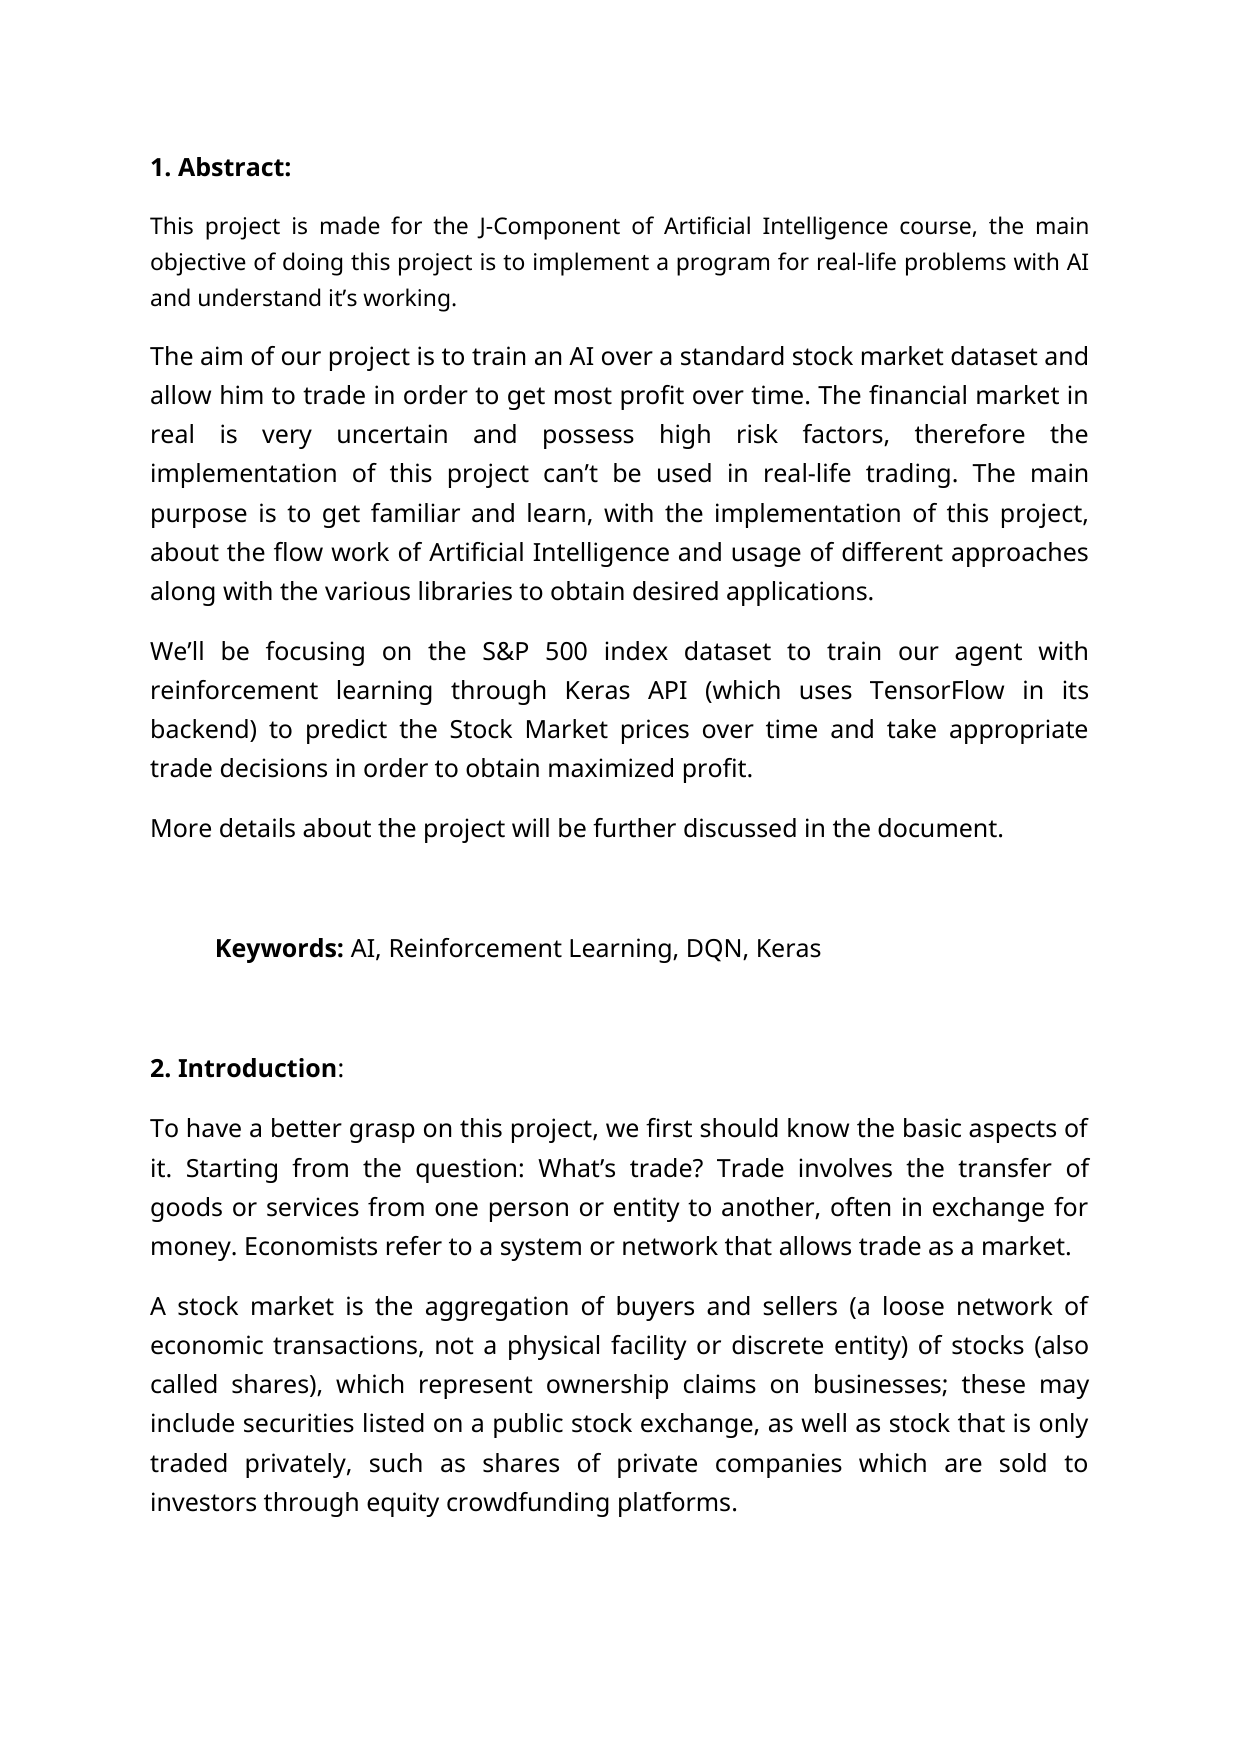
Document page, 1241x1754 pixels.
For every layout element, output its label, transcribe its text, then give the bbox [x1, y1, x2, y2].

text The aim of our project is to train an AI over a standard stock market dataset and allow him to trade in order to get most profit over time. The financial market in real is very uncertain and possess high risk factors, therefore the implementation of this project can’t be used in real-life trading. The main purpose is to get familiar and learn, with the implementation of this project, about the flow work of Artificial Intelligence and usage of different approaches along with the various libraries to obtain desired applications. [150, 339, 1090, 608]
text We’ll be focusing on the S&P 500 index dataset to train our agent with reinforcement learning through Keras API (which uses TensorFlow in its backend) to predict the Stock Market prices over time and take appropriate trade decisions in order to obtain maximized profit. [150, 634, 1090, 785]
text A stock market is the aggregation of buyers and sellers (a loose network of economic transactions, not a physical facility or discrete entity) of stocks (also called shares), which represent ownership claims on businesses; these may include securities listed on a public stock exchange, as well as stock that is only traded privately, such as shares of private companies which are sold to investors through equity crowdfunding platforms. [150, 1289, 1090, 1518]
text Keywords: AI, Reinforcement Learning, DQN, Keras [150, 931, 1090, 965]
text More details about the project will be further discussed in the document. [150, 811, 1090, 845]
text To have a better grasp on this project, we first should know the basic aspects of it. Starting from the question: What’s trade? Trade involves the transfer of goods or services from one person or entity to another, often in exchange for money. Economists refer to a system or network that allows trade as a market. [150, 1111, 1090, 1263]
text 1. Abstract: [150, 150, 1090, 184]
text This project is made for the J-Component of Artificial Intelligence course, the main objective of doing this project is to implement a program for real-life problems with AI and understand it’s working. [150, 210, 1090, 313]
text 2. Introduction: [150, 1051, 1090, 1085]
